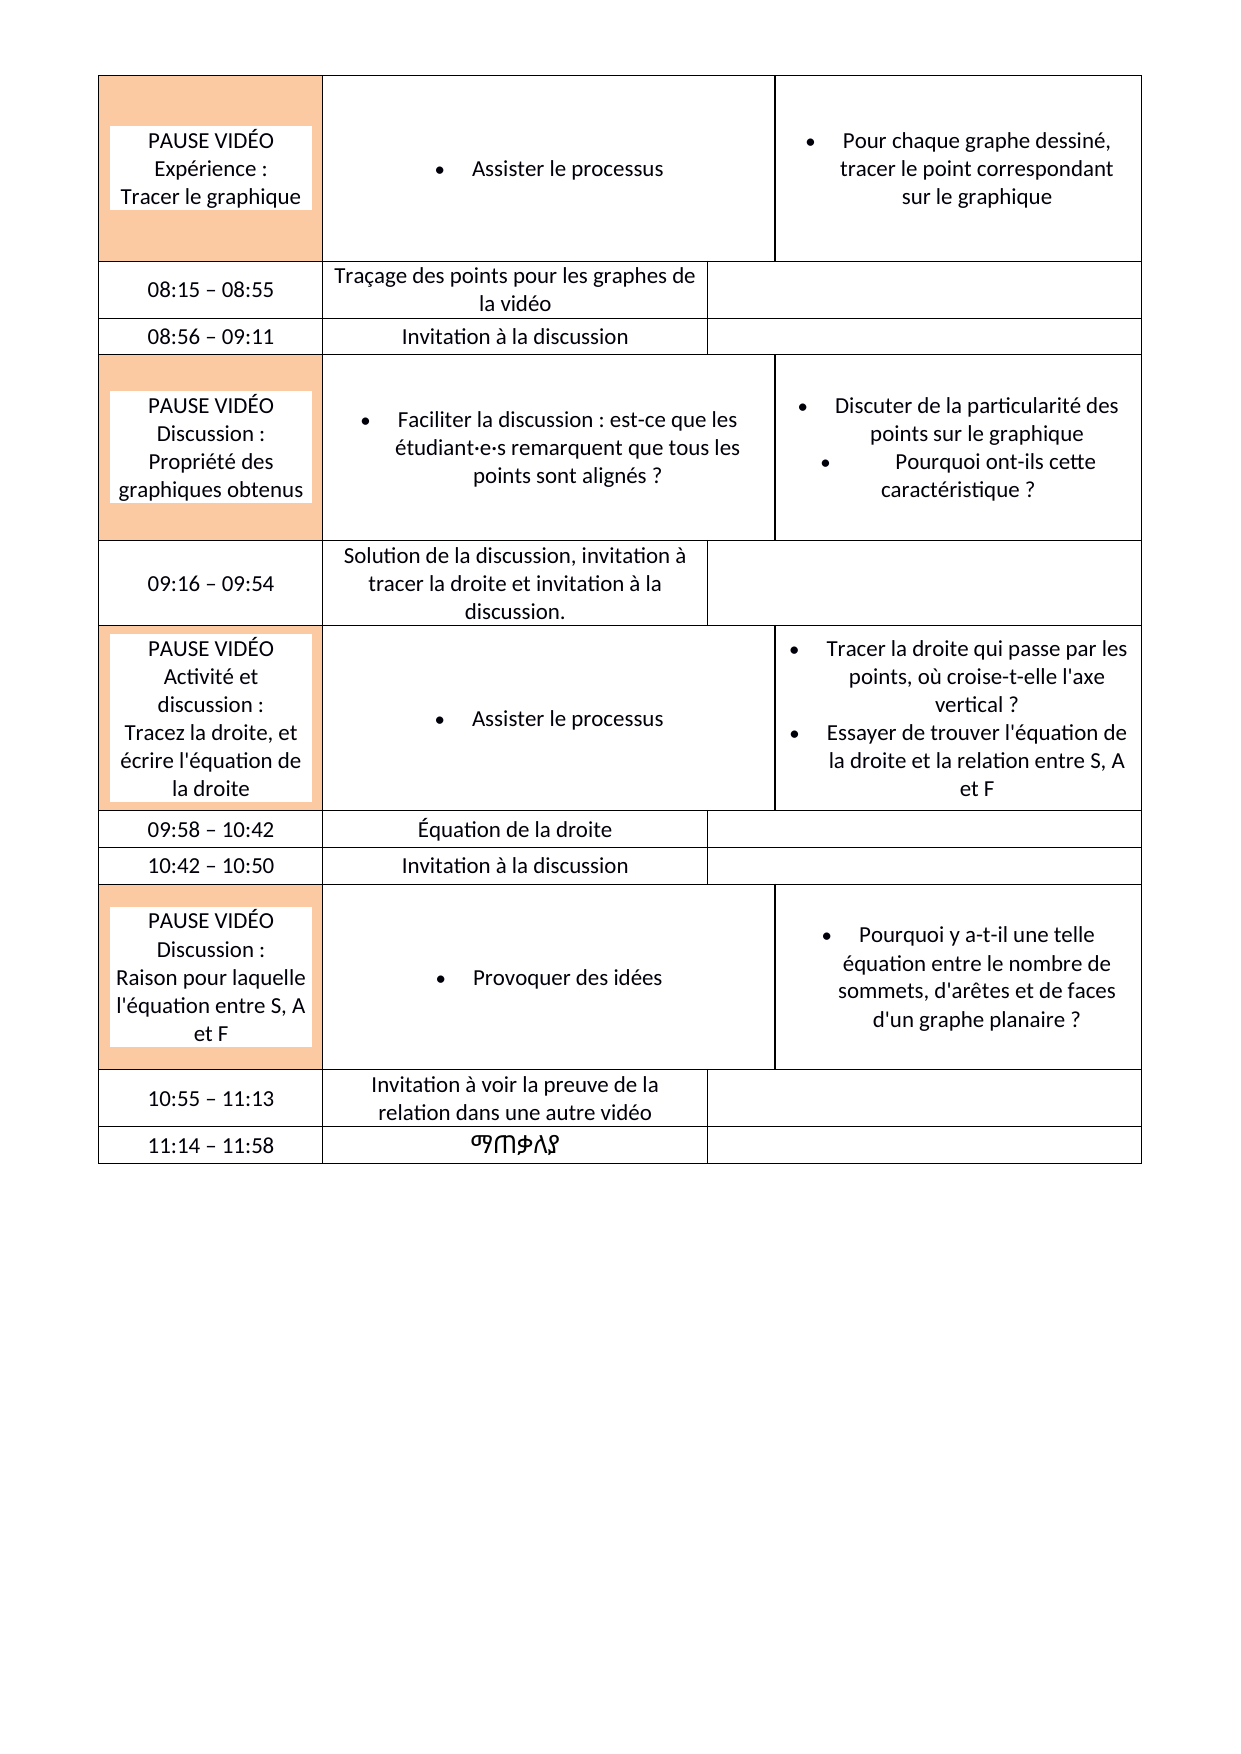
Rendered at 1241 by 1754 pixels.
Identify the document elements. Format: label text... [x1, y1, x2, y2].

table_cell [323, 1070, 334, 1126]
table_cell 10:42 – 10:50 [99, 848, 322, 883]
table_cell Faciliter la discussion : est-ce que les étudiant·e·s remarquent que tous les points sont alignés ? [323, 355, 774, 540]
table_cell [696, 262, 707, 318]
table_cell Invitation à la discussion [323, 319, 707, 354]
table_cell Tracer la droite qui passe par les points, où croise-t-elle l'axe vertical ? Essayer de trouver l'équation de la droite et la relation entre S, A et F [776, 626, 1141, 810]
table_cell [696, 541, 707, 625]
table_cell [708, 569, 1141, 625]
table_cell Assister le processus [323, 76, 774, 261]
table_cell [708, 877, 1141, 883]
table_cell Invitation à la discussion [323, 848, 707, 883]
table_cell [708, 290, 1141, 318]
table_cell Assister le processus [323, 626, 774, 810]
table_cell Provoquer des idées [323, 885, 774, 1069]
table_cell 08:56 – 09:11 [99, 319, 322, 354]
table_cell 10:55 – 11:13 [99, 1070, 322, 1126]
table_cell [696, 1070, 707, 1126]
table_cell 08:15 – 08:55 [99, 262, 322, 318]
table_cell PAUSE VIDÉO Discussion : Raison pour laquelle l'équation entre S, A et F [99, 885, 322, 1069]
table_cell [708, 347, 1141, 354]
table_cell PAUSE VIDÉO Discussion : Propriété des graphiques obtenus [99, 355, 322, 540]
table_cell PAUSE VIDÉO Expérience : Tracer le graphique [99, 76, 322, 261]
table_cell [708, 840, 1141, 847]
table_cell 11:14 – 11:58 [99, 1127, 322, 1163]
table_cell 09:58 – 10:42 [99, 811, 322, 847]
table_cell [708, 1099, 1141, 1126]
table_cell [708, 1156, 1141, 1163]
table_cell ማጠቃለያ [323, 1127, 707, 1163]
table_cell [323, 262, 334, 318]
table_cell Pour chaque graphe dessiné, tracer le point correspondant sur le graphique [776, 76, 1141, 261]
table_cell Discuter de la particularité des points sur le graphique Pourquoi ont-ils cette caractéristique ? [776, 355, 1141, 540]
table_cell Pourquoi y a-t-il une telle équation entre le nombre de sommets, d'arêtes et de faces d'un graphe planaire ? [776, 885, 1141, 1069]
table_cell Équation de la droite [323, 811, 707, 847]
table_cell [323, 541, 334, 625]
table_cell PAUSE VIDÉO Activité et discussion : Tracez la droite, et écrire l'équation de la droite [99, 626, 322, 810]
table_cell 09:16 – 09:54 [99, 541, 322, 625]
